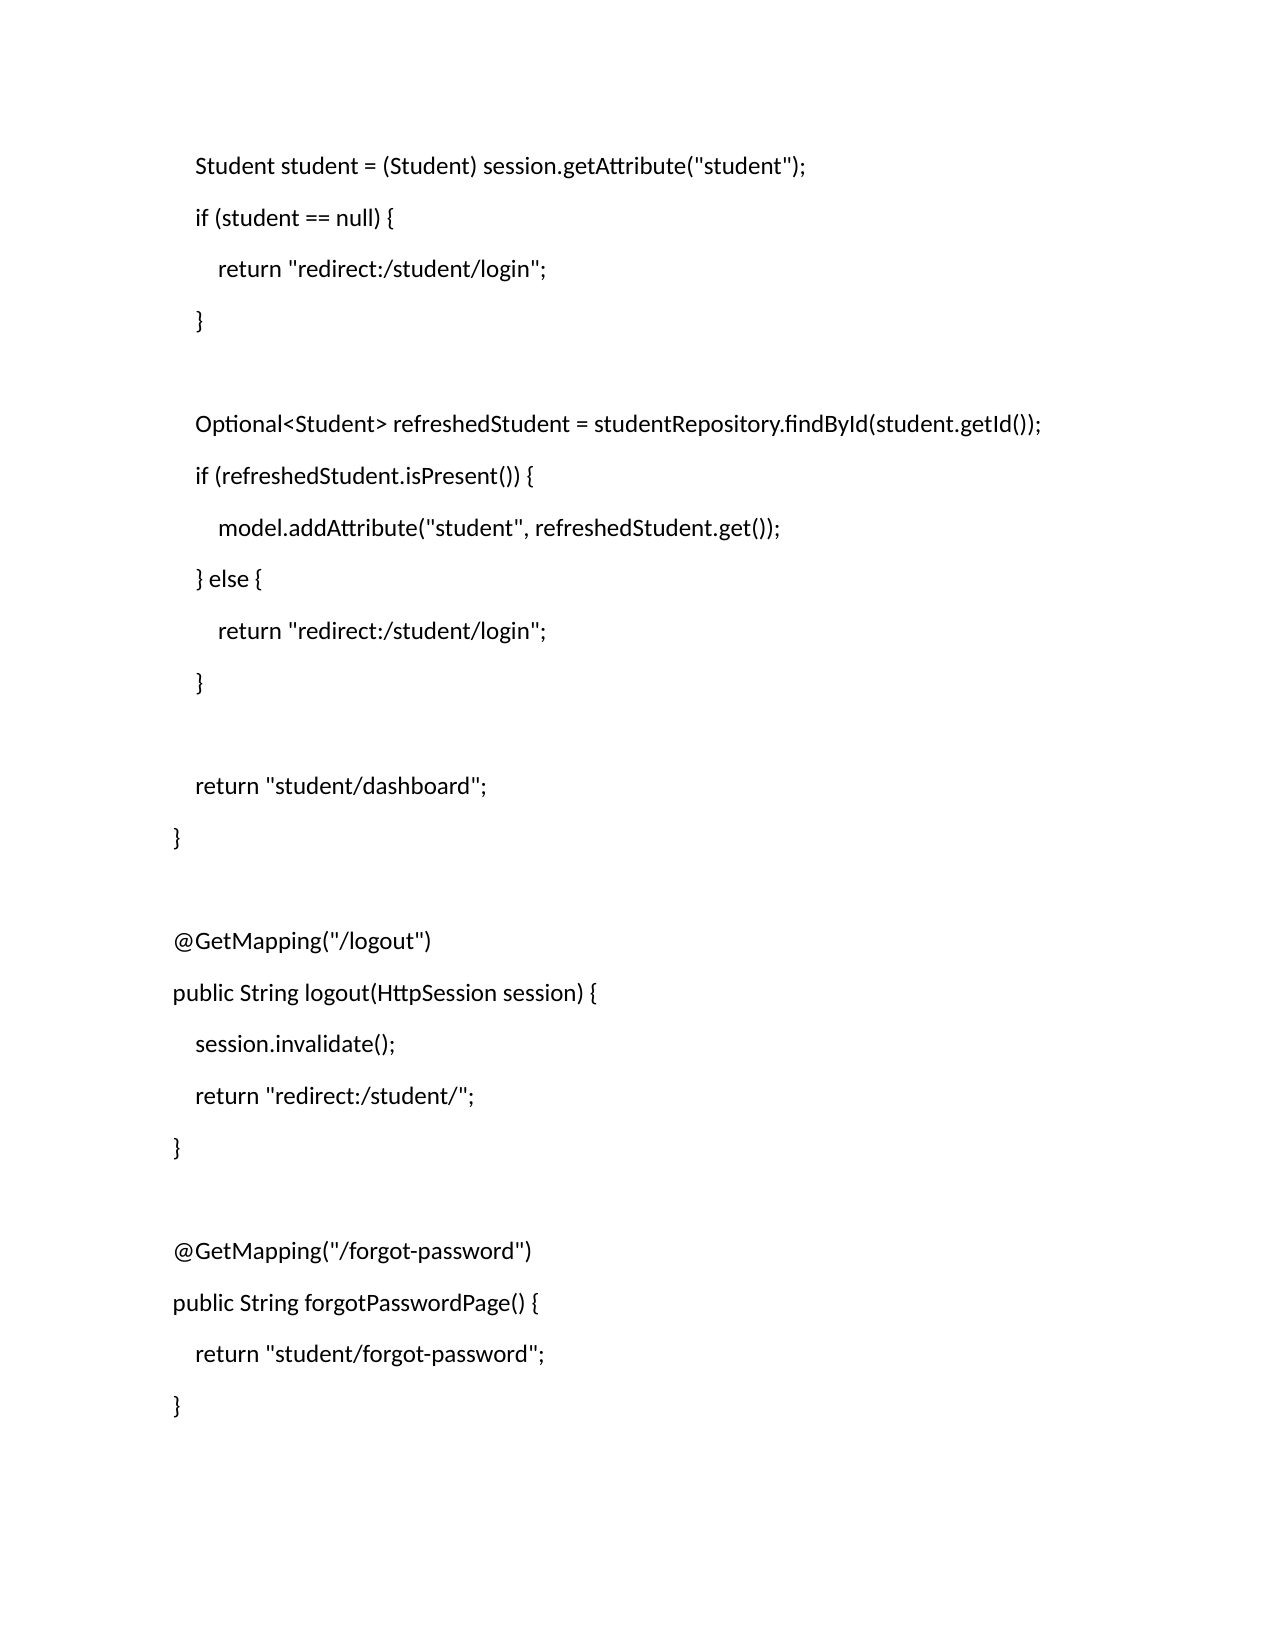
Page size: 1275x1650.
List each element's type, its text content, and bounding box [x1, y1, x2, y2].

text return "redirect:/student/login"; [150, 615, 1125, 646]
text model.addAttribute("student", refreshedStudent.get()); [150, 512, 1125, 542]
text if (refreshedStudent.isPresent()) { [150, 460, 1125, 491]
text @GetMapping("/forgot-password") [150, 1235, 1125, 1266]
text Student student = (Student) session.getAttribute("student"); [150, 150, 1125, 181]
text } [150, 1132, 1125, 1162]
text return "redirect:/student/login"; [150, 253, 1125, 284]
text return "redirect:/student/"; [150, 1080, 1125, 1111]
text Optional<Student> refreshedStudent = studentRepository.findById(student.getId()); [150, 408, 1125, 439]
text } [150, 1390, 1125, 1421]
text } [150, 667, 1125, 697]
text @GetMapping("/logout") [150, 925, 1125, 956]
text session.invalidate(); [150, 1028, 1125, 1059]
text return "student/forgot-password"; [150, 1338, 1125, 1369]
text public String logout(HttpSession session) { [150, 977, 1125, 1007]
text return "student/dashboard"; [150, 770, 1125, 801]
text } [150, 822, 1125, 852]
text public String forgotPasswordPage() { [150, 1287, 1125, 1317]
text if (student == null) { [150, 202, 1125, 232]
text } else { [150, 563, 1125, 594]
text } [150, 305, 1125, 336]
